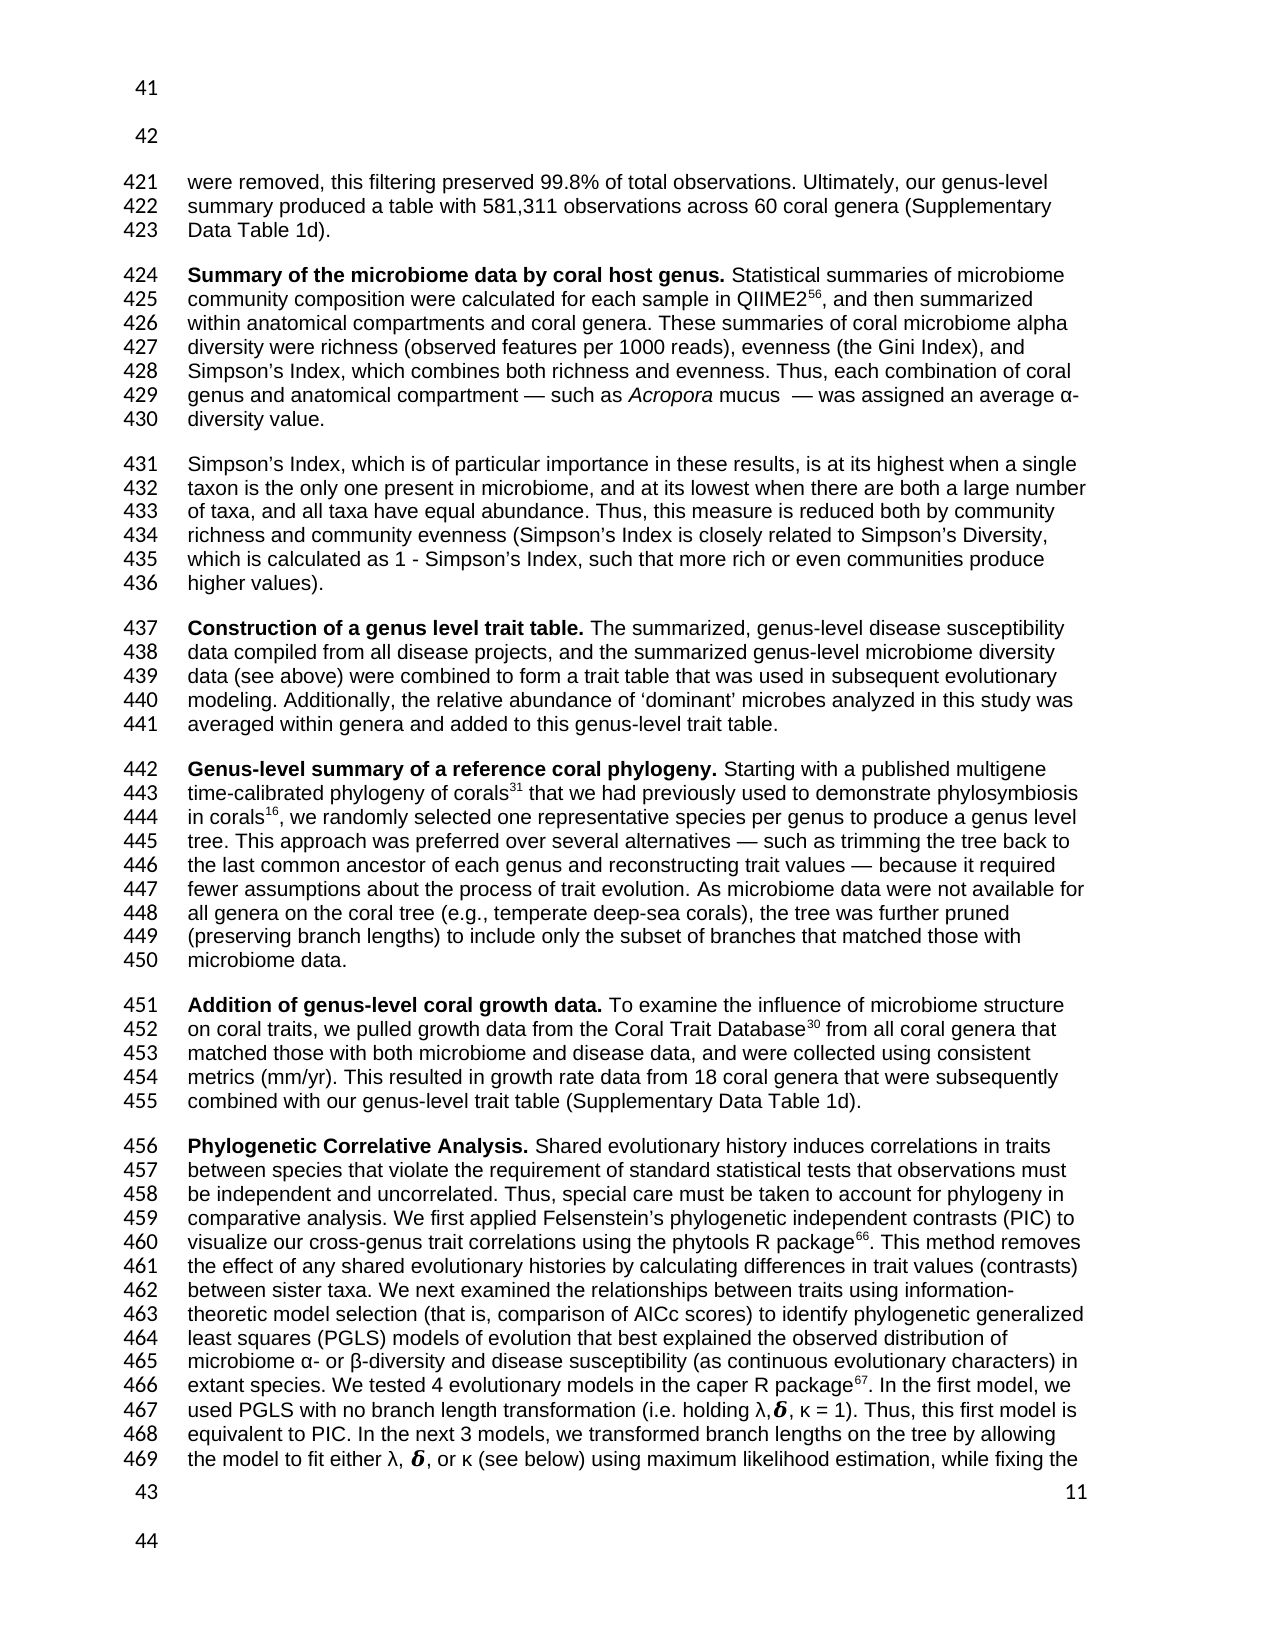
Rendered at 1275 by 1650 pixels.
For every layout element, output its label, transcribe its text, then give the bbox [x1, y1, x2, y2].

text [187, 170, 1087, 242]
text Summary of the microbiome data by coral host genus. Statistical summaries of microbiome community composition were calculated for each sample in QIIME256, and then summarized within anatomical compartments and coral genera. These summaries of coral microbiome alpha diversity were richness (observed features per 1000 reads), evenness (the Gini Index), and Simpson’s Index, which combines both richness and evenness. Thus, each combination of coral genus and anatomical compartment — such as Acropora mucus — was assigned an average α-diversity value. [187, 263, 1087, 431]
text Simpson’s Index, which is of particular importance in these results, is at its highest when a single taxon is the only one present in microbiome, and at its lowest when there are both a large number of taxa, and all taxa have equal abundance. Thus, this measure is reduced both by community richness and community evenness (Simpson’s Index is closely related to Simpson’s Diversity, which is calculated as 1 - Simpson’s Index, such that more rich or even communities produce higher values). [187, 451, 1087, 595]
text Addition of genus-level coral growth data. To examine the influence of microbiome structure on coral traits, we pulled growth data from the Coral Trait Database30 from all coral genera that matched those with both microbiome and disease data, and were collected using consistent metrics (mm/yr). This resulted in growth rate data from 18 coral genera that were subsequently combined with our genus-level trait table (Supplementary Data Table 1d). [187, 993, 1087, 1113]
text Construction of a genus level trait table. The summarized, genus-level disease susceptibility data compiled from all disease projects, and the summarized genus-level microbiome diversity data (see above) were combined to form a trait table that was used in subsequent evolutionary modeling. Additionally, the relative abundance of ‘dominant’ microbes analyzed in this study was averaged within genera and added to this genus-level trait table. [187, 616, 1087, 736]
text Genus-level summary of a reference coral phylogeny. Starting with a published multigene time-calibrated phylogeny of corals31 that we had previously used to demonstrate phylosymbiosis in corals16, we randomly selected one representative species per genus to produce a genus level tree. This approach was preferred over several alternatives — such as trimming the tree back to the last common ancestor of each genus and reconstructing trait values — because it required fewer assumptions about the process of trait evolution. As microbiome data were not available for all genera on the coral tree (e.g., temperate deep-sea corals), the tree was further pruned (preserving branch lengths) to include only the subset of branches that matched those with microbiome data. [187, 757, 1087, 972]
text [187, 1134, 1087, 1471]
